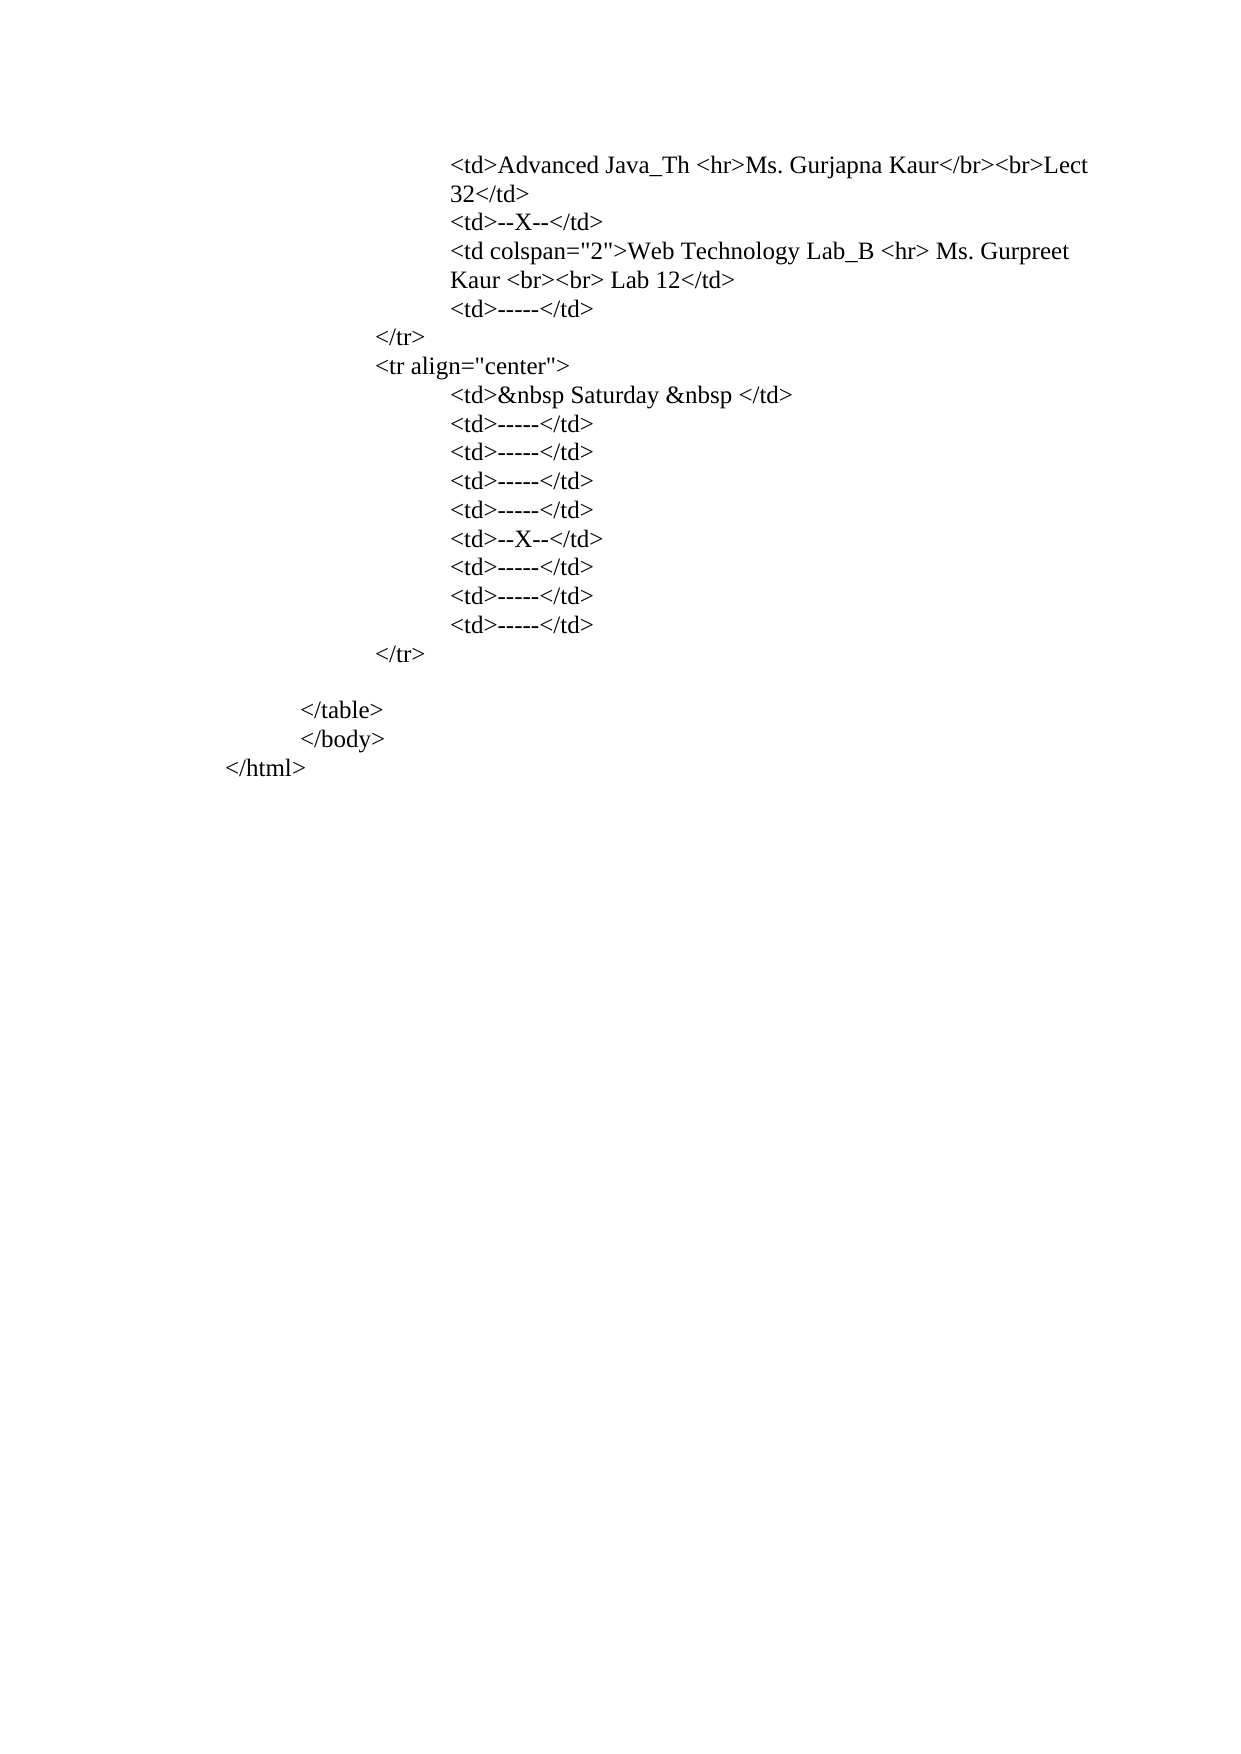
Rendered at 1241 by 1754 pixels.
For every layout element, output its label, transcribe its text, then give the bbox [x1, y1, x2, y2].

text </tr> [150, 322, 1090, 351]
text <td>-----</td> [150, 581, 1090, 610]
text <td>-----</td> [150, 437, 1090, 466]
text <td>-----</td> [150, 495, 1090, 524]
text </body> [150, 724, 1090, 753]
text <td>&nbsp Saturday &nbsp </td> [150, 380, 1090, 409]
text <td>--X--</td> [150, 524, 1090, 552]
text <td>-----</td> [150, 610, 1090, 639]
text <td>-----</td> [150, 552, 1090, 581]
text <td>-----</td> [150, 466, 1090, 495]
text <td>-----</td> [150, 294, 1090, 322]
text <tr align="center"> [150, 351, 1090, 380]
text <td>Advanced Java_Th <hr>Ms. Gurjapna Kaur</br><br>Lect 32</td> [450, 150, 1090, 207]
text </table> [150, 696, 1090, 724]
text <td>-----</td> [150, 409, 1090, 437]
text </html> [150, 753, 1090, 782]
text <td>--X--</td> [150, 207, 1090, 236]
text </tr> [150, 639, 1090, 667]
text <td colspan="2">Web Technology Lab_B <hr> Ms. Gurpreet Kaur <br><br> Lab 12</td> [450, 236, 1090, 294]
